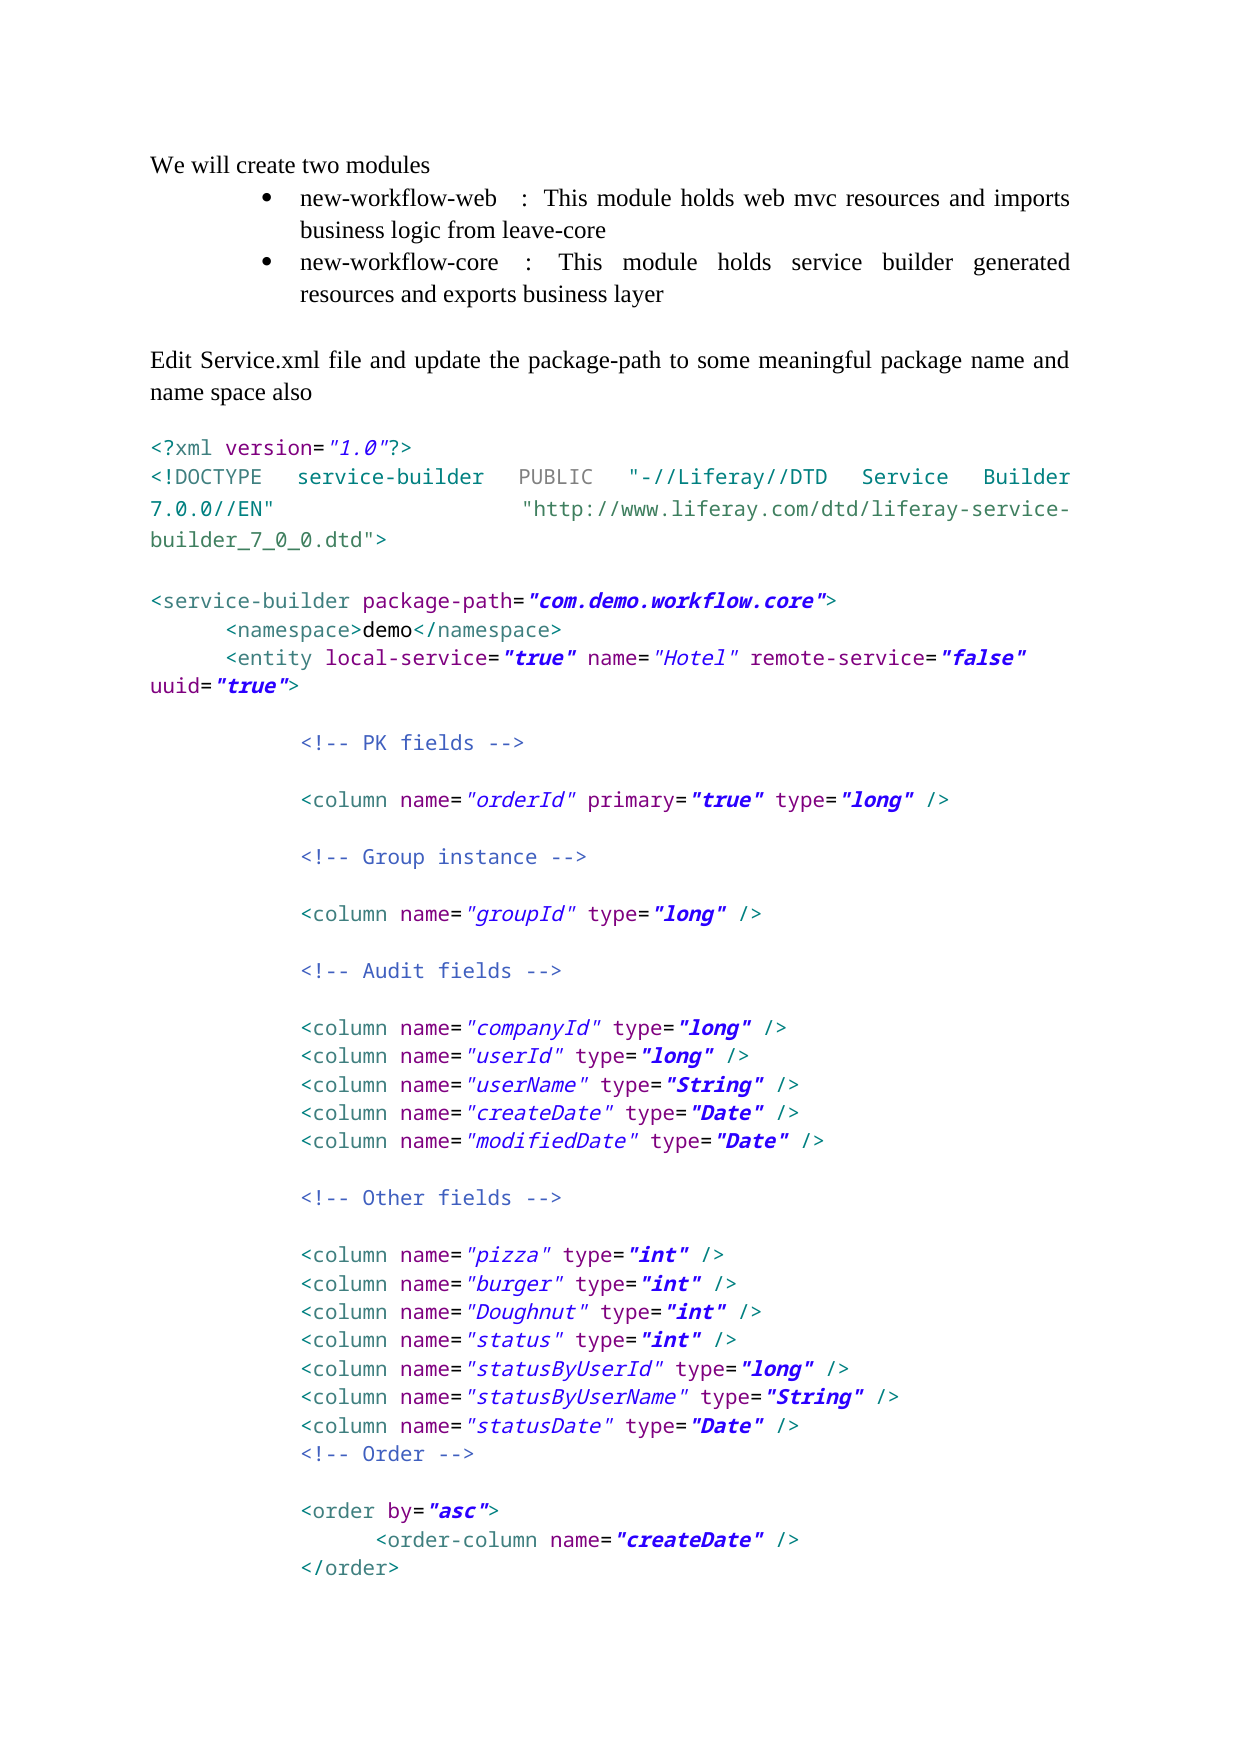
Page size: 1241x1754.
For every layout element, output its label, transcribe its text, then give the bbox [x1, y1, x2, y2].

text <order by="asc"> [150, 1496, 1090, 1525]
text <service-builder package-path="com.demo.workflow.core"> [150, 586, 1090, 615]
text <order-column name="createDate" /> [150, 1525, 1090, 1553]
text <!-- Other fields --> [150, 1183, 1090, 1212]
list new-workflow-web : This module holds web mvc resources and imports business logic from leave-core [262, 183, 1071, 244]
text <column name="statusByUserName" type="String" /> [150, 1382, 1090, 1411]
text <column name="status" type="int" /> [150, 1326, 1090, 1354]
list new-workflow-core : This module holds service builder generated resources and exports business layer [262, 247, 1071, 308]
text <!-- Group instance --> [150, 842, 1090, 871]
text <column name="statusByUserId" type="long" /> [150, 1354, 1090, 1382]
text <column name="createDate" type="Date" /> [150, 1098, 1090, 1127]
text We will create two modules [150, 150, 1071, 179]
text <column name="Doughnut" type="int" /> [150, 1297, 1090, 1326]
text <?xml version="1.0"?> [150, 433, 1090, 462]
text <column name="groupId" type="long" /> [150, 899, 1090, 927]
text <entity local-service="true" name="Hotel" remote-service="false" uuid="true"> [150, 643, 1090, 700]
text <column name="statusDate" type="Date" /> [150, 1411, 1090, 1439]
text <column name="userId" type="long" /> [150, 1041, 1090, 1070]
text <column name="pizza" type="int" /> [150, 1240, 1090, 1269]
text <namespace>demo</namespace> [150, 615, 1090, 643]
text <column name="userName" type="String" /> [150, 1070, 1090, 1098]
text <!-- Audit fields --> [150, 956, 1090, 984]
text <!-- Order --> [150, 1439, 1090, 1468]
text </order> [150, 1553, 1090, 1582]
text <column name="burger" type="int" /> [150, 1269, 1090, 1297]
text <column name="modifiedDate" type="Date" /> [150, 1127, 1090, 1155]
text Edit Service.xml file and update the package-path to some meaningful package name and name space also [150, 345, 1071, 406]
text <!-- PK fields --> [150, 728, 1090, 757]
text <column name="orderId" primary="true" type="long" /> [150, 785, 1090, 814]
text <!DOCTYPE service-builder PUBLIC "-//Liferay//DTD Service Builder 7.0.0//EN" "http://www.liferay.com/dtd/liferay-service-builder_7_0_0.dtd"> [150, 462, 1071, 554]
text <column name="companyId" type="long" /> [150, 1013, 1090, 1041]
